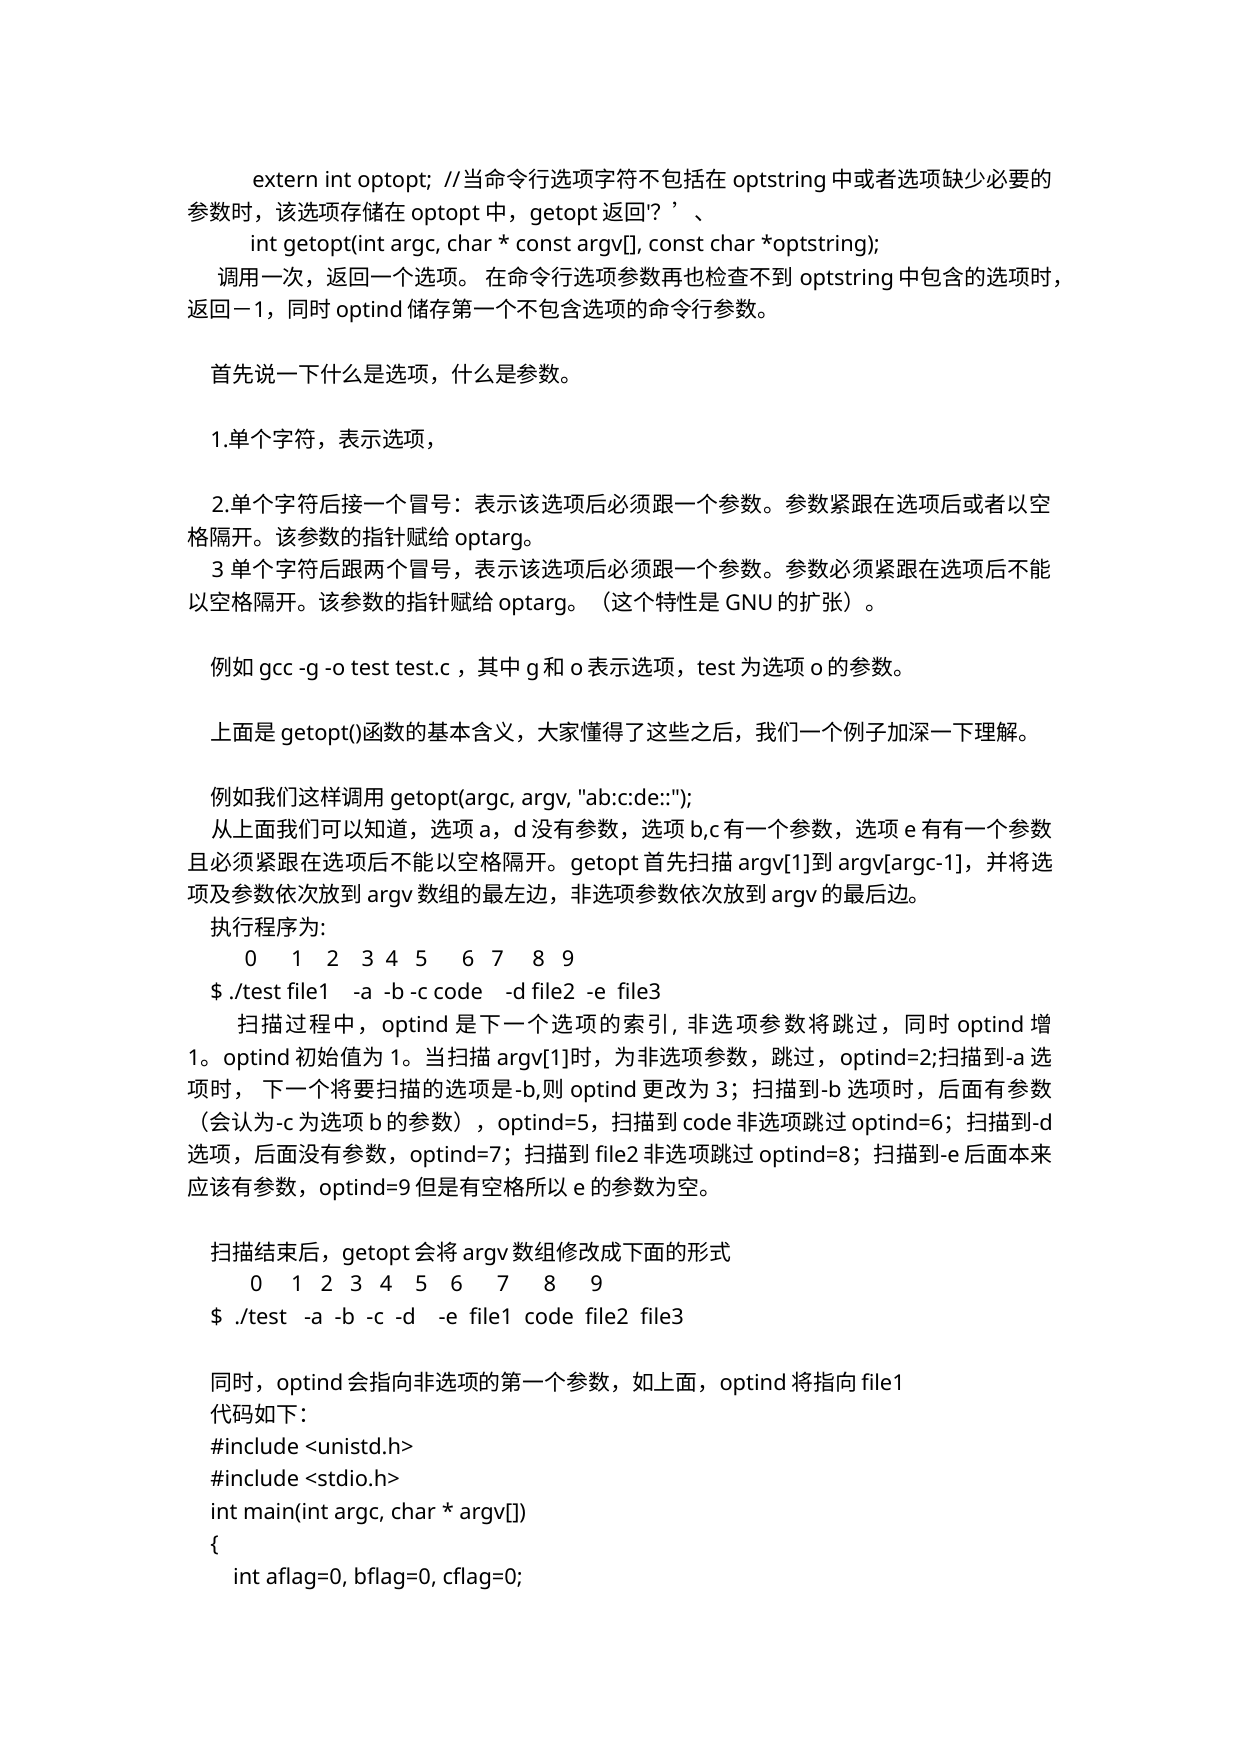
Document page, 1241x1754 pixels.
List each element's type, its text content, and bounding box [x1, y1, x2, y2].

text int aflag=0, bflag=0, cflag=0; [187, 1559, 1053, 1592]
text 0 1 2 3 4 5 6 7 8 9 [187, 942, 1053, 974]
text int main(int argc, char * argv[]) [187, 1494, 1053, 1527]
text 0 1 2 3 4 5 6 7 8 9 [187, 1267, 1053, 1299]
text 例如我们这样调用getopt(argc, argv, "ab:c:de::"); [187, 779, 1053, 812]
text 从上面我们可以知道，选项a，d没有参数，选项b,c有一个参数，选项e有有一个参数且必须紧跟在选项后不能以空格隔开。getopt首先扫描argv[1]到argv[argc-1]，并将选项及参数依次放到argv数组的最左边，非选项参数依次放到argv的最后边。 [187, 812, 1053, 909]
text int getopt(int argc, char * const argv[], const char *optstring); [187, 227, 1053, 259]
text { [187, 1527, 1053, 1559]
text 3 单个字符后跟两个冒号，表示该选项后必须跟一个参数。参数必须紧跟在选项后不能以空格隔开。该参数的指针赋给optarg。（这个特性是GNU的扩张）。 [187, 552, 1053, 617]
text 调用一次，返回一个选项。 在命令行选项参数再也检查不到optstring中包含的选项时，返回－1，同时optind储存第一个不包含选项的命令行参数。 [187, 259, 1053, 324]
text 例如gcc -g -o test test.c ，其中g和o表示选项，test为选项o的参数。 [187, 649, 1053, 682]
text 1.单个字符，表示选项， [187, 422, 1053, 454]
text 2.单个字符后接一个冒号：表示该选项后必须跟一个参数。参数紧跟在选项后或者以空格隔开。该参数的指针赋给optarg。 [187, 487, 1053, 552]
text 扫描结束后，getopt会将argv数组修改成下面的形式 [187, 1234, 1053, 1267]
text 首先说一下什么是选项，什么是参数。 [187, 357, 1053, 389]
text 执行程序为: [187, 909, 1053, 942]
text #include <stdio.h> [187, 1462, 1053, 1494]
text 代码如下： [187, 1397, 1053, 1429]
text extern int optopt; //当命令行选项字符不包括在optstring中或者选项缺少必要的参数时，该选项存储在optopt 中，getopt返回'？’、 [187, 162, 1053, 227]
text 扫描过程中，optind是下一个选项的索引, 非选项参数将跳过，同时optind增1。optind初始值为1。当扫描argv[1]时，为非选项参数，跳过，optind=2;扫描到-a选项时， 下一个将要扫描的选项是-b,则optind更改为3；扫描到-b选项时，后面有参数（会认为-c为选项b的参数），optind=5，扫描到code非选项跳过optind=6；扫描到-d选项，后面没有参数，optind=7；扫描到file2非选项跳过optind=8；扫描到-e后面本来应该有参数，optind=9但是有空格所以e的参数为空。 [187, 1007, 1053, 1202]
text $ ./test file1 -a -b -c code -d file2 -e file3 [187, 974, 1053, 1007]
text $ ./test -a -b -c -d -e file1 code file2 file3 [187, 1299, 1053, 1332]
text 上面是getopt()函数的基本含义，大家懂得了这些之后，我们一个例子加深一下理解。 [187, 714, 1053, 747]
text #include <unistd.h> [187, 1429, 1053, 1462]
text 同时，optind会指向非选项的第一个参数，如上面，optind将指向file1 [187, 1364, 1053, 1397]
